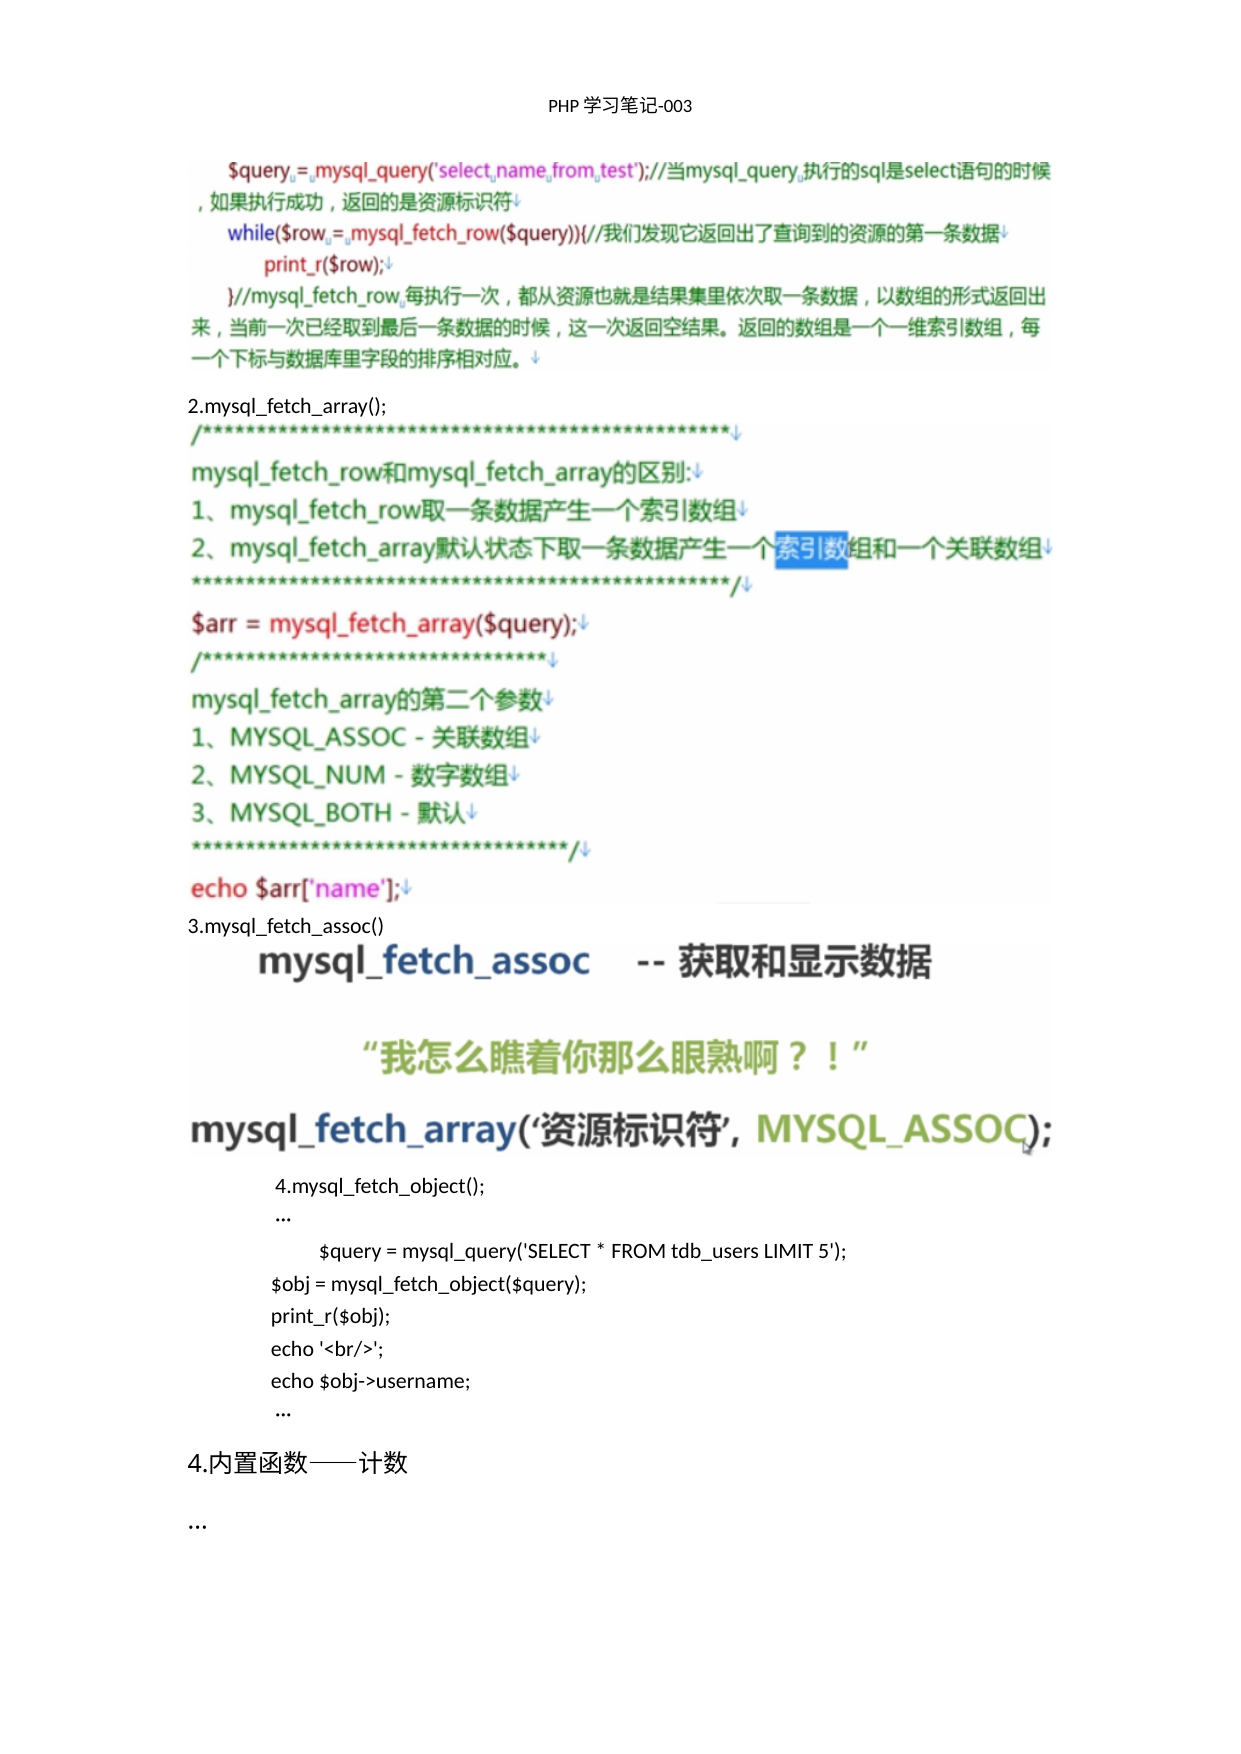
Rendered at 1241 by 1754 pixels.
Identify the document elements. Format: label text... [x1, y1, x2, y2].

list 3.mysql_fetch_assoc() [187, 909, 1053, 942]
picture [187, 942, 1053, 1157]
list 4.内置函数——计数 [187, 1429, 1053, 1494]
list 4.mysql_fetch_object(); [231, 1169, 1053, 1202]
picture [187, 162, 1053, 371]
list ··· [231, 1397, 1053, 1429]
list echo '<br/>'; [187, 1332, 1053, 1364]
picture [187, 422, 1053, 904]
list $query = mysql_query('SELECT * FROM tdb_users LIMIT 5'); [275, 1234, 1053, 1267]
list 2.mysql_fetch_array(); [187, 389, 1053, 422]
list ··· [231, 1202, 1053, 1234]
list print_r($obj); [187, 1299, 1053, 1332]
list echo $obj->username; [187, 1364, 1053, 1397]
list ··· [187, 1494, 1053, 1559]
list $obj = mysql_fetch_object($query); [187, 1267, 1053, 1299]
